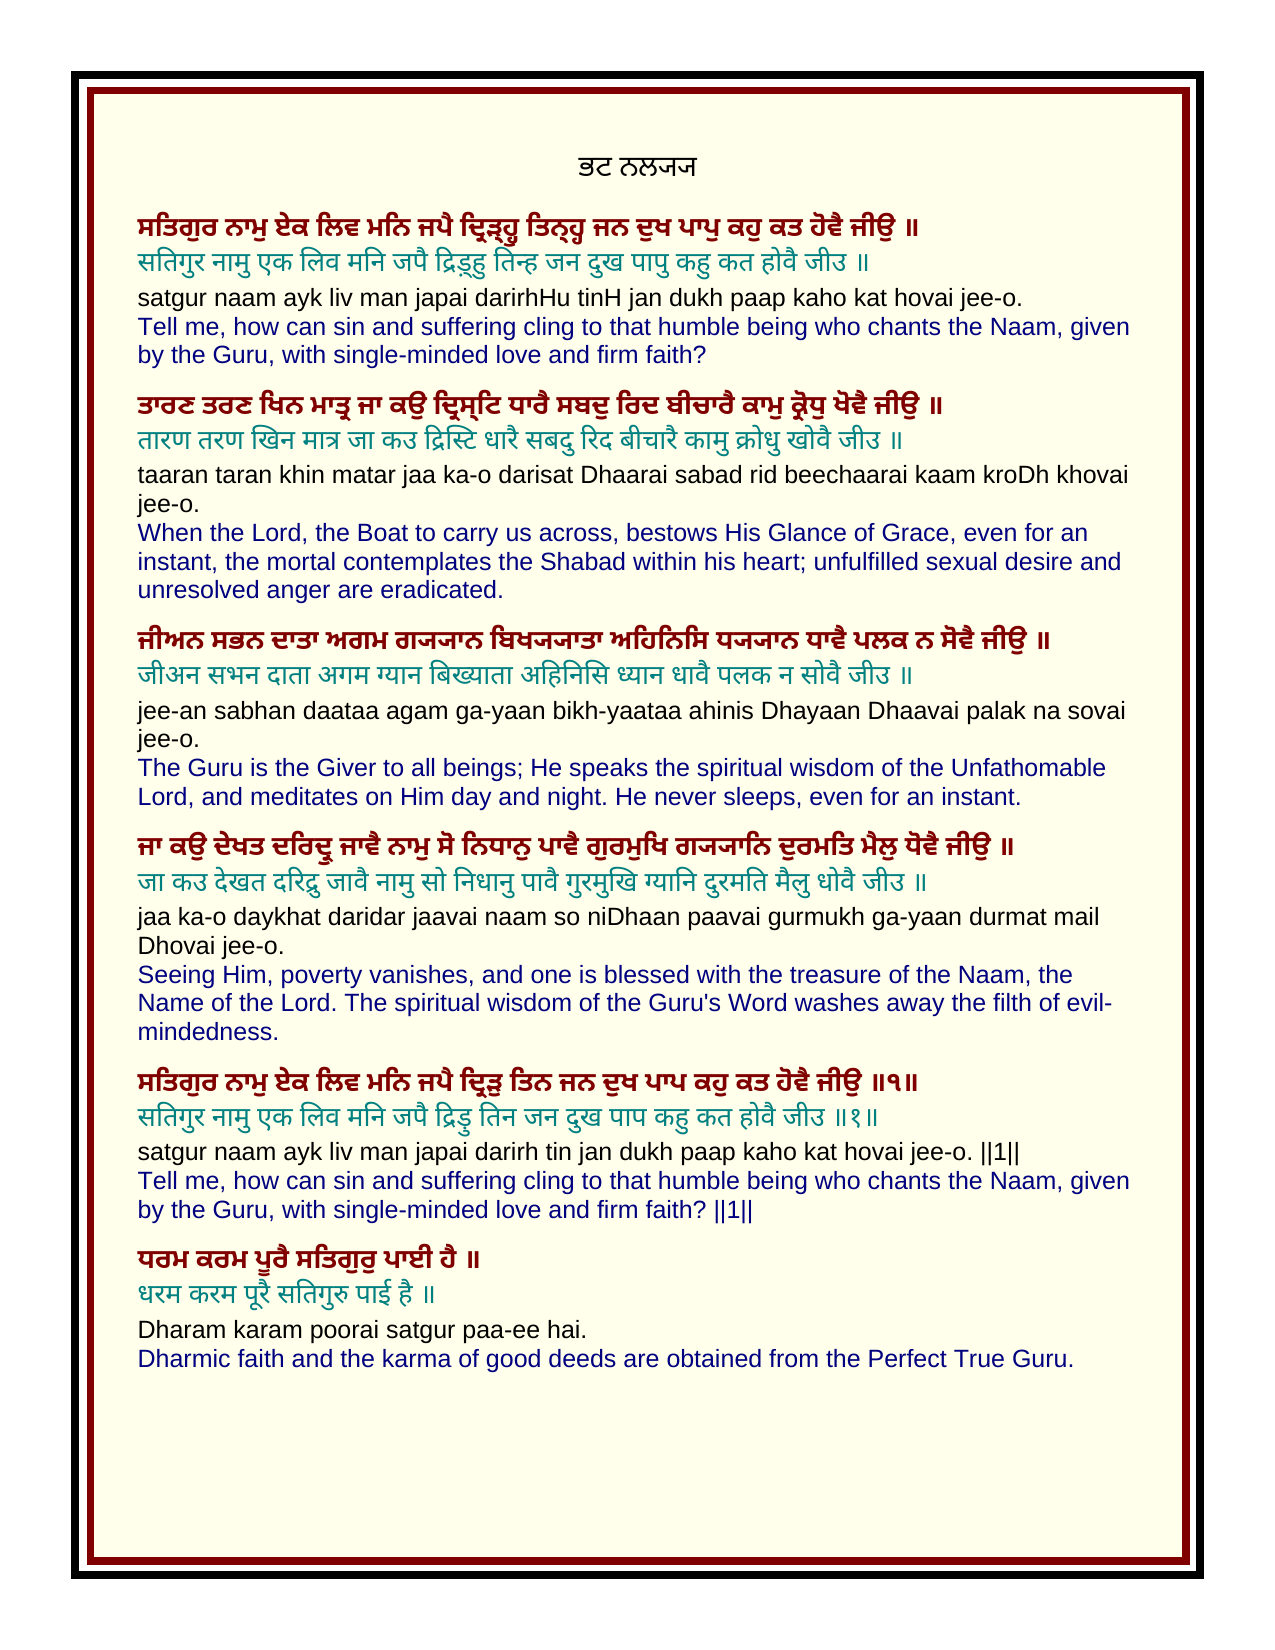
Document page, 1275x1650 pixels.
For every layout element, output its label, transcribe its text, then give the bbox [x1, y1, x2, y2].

text ਸਤਿਗੁਰ ਨਾਮੁ ਏਕ ਲਿਵ ਮਨਿ ਜਪੈ ਦ੍ਰਿੜੁ ਤਿਨ ਜਨ ਦੁਖ ਪਾਪ ਕਹੁ ਕਤ ਹੋਵੈ ਜੀਉ ॥੧॥ [137, 1067, 1138, 1102]
text जीअन सभन दाता अगम ग्यान बिख्याता अहिनिसि ध्यान धावै पलक न सोवै जीउ ॥ [137, 660, 1138, 696]
text satgur naam ayk liv man japai darirh tin jan dukh paap kaho kat hovai jee-o. ||1|| [137, 1137, 1138, 1166]
text ਜੀਅਨ ਸਭਨ ਦਾਤਾ ਅਗਮ ਗ੍ਯ੍ਯਾਨ ਬਿਖ੍ਯ੍ਯਾਤਾ ਅਹਿਨਿਸਿ ਧ੍ਯ੍ਯਾਨ ਧਾਵੈ ਪਲਕ ਨ ਸੋਵੈ ਜੀਉ ॥ [137, 625, 1138, 660]
text ਸਤਿਗੁਰ ਨਾਮੁ ਏਕ ਲਿਵ ਮਨਿ ਜਪੈ ਦ੍ਰਿੜ੍ਹ੍ਹੁ ਤਿਨ੍ਹ੍ਹ ਜਨ ਦੁਖ ਪਾਪੁ ਕਹੁ ਕਤ ਹੋਵੈ ਜੀਉ ॥ [466, 212, 1138, 247]
text ਧਰਮ ਕਰਮ ਪੂਰੈ ਸਤਿਗੁਰੁ ਪਾਈ ਹੈ ॥ [137, 1244, 1138, 1280]
text तारण तरण खिन मात्र जा कउ द्रिस्टि धारै सबदु रिद बीचारै कामु क्रोधु खोवै जीउ ॥ [137, 425, 1138, 460]
text satgur naam ayk liv man japai darirhHu tinH jan dukh paap kaho kat hovai jee-o. [137, 283, 1138, 311]
text Dharam karam poorai satgur paa-ee hai. [137, 1315, 1138, 1344]
text The Guru is the Giver to all beings; He speaks the spiritual wisdom of the Unfathomable Lord, and meditates on Him day and night. He never sleeps, even for an instant. [137, 753, 1138, 811]
text jee-an sabhan daataa agam ga-yaan bikh-yaataa ahinis Dhayaan Dhaavai palak na sovai jee-o. [137, 696, 1138, 753]
text Dharmic faith and the karma of good deeds are obtained from the Perfect True Guru. [137, 1344, 1138, 1372]
text jaa ka-o daykhat daridar jaavai naam so niDhaan paavai gurmukh ga-yaan durmat mail Dhovai jee-o. [137, 902, 1138, 959]
text सतिगुर नामु एक लिव मनि जपै द्रिड़ु तिन जन दुख पाप कहु कत होवै जीउ ॥१॥ [137, 1102, 1138, 1137]
text When the Lord, the Boat to carry us across, bestows His Glance of Grace, even for an instant, the mortal contemplates the Shabad within his heart; unfulfilled sexual desire and unresolved anger are eradicated. [137, 518, 1138, 604]
text Tell me, how can sin and suffering cling to that humble being who chants the Naam, given by the Guru, with single-minded love and firm faith? ||1|| [137, 1166, 1138, 1223]
text ਜਾ ਕਉ ਦੇਖਤ ਦਰਿਦ੍ਰੁ ਜਾਵੈ ਨਾਮੁ ਸੋ ਨਿਧਾਨੁ ਪਾਵੈ ਗੁਰਮੁਖਿ ਗ੍ਯ੍ਯਾਨਿ ਦੁਰਮਤਿ ਮੈਲੁ ਧੋਵੈ ਜੀਉ ॥ [137, 831, 1138, 867]
text ਸਤਿਗੁਰ ਨਾਮੁ ਏਕ ਲਿਵ ਮਨਿ ਜਪੈ ਦ੍ਰਿੜ੍ਹ੍ਹੁ ਤਿਨ੍ਹ੍ਹ ਜਨ ਦੁਖ ਪਾਪੁ ਕਹੁ ਕਤ ਹੋਵੈ ਜੀਉ ॥ [137, 212, 513, 247]
text ਭਟ ਨਲ੍ਯ੍ਯ [137, 150, 1138, 188]
text Tell me, how can sin and suffering cling to that humble being who chants the Naam, given by the Guru, with single-minded love and firm faith? [137, 311, 1138, 369]
text जा कउ देखत दरिद्रु जावै नामु सो निधानु पावै गुरमुखि ग्यानि दुरमति मैलु धोवै जीउ ॥ [137, 867, 1138, 902]
text taaran taran khin matar jaa ka-o darisat Dhaarai sabad rid beechaarai kaam kroDh khovai jee-o. [137, 460, 1138, 518]
text सतिगुर नामु एक लिव मनि जपै द्रिड़्हु तिन्ह जन दुख पापु कहु कत होवै जीउ ॥ [137, 247, 1138, 283]
text Seeing Him, poverty vanishes, and one is blessed with the treasure of the Naam, the Name of the Lord. The spiritual wisdom of the Guru's Word washes away the filth of evil-mindedness. [137, 959, 1138, 1046]
text धरम करम पूरै सतिगुरु पाई है ॥ [137, 1280, 1138, 1315]
text ਤਾਰਣ ਤਰਣ ਖਿਨ ਮਾਤ੍ਰ ਜਾ ਕਉ ਦ੍ਰਿਸ੍ਟਿ ਧਾਰੈ ਸਬਦੁ ਰਿਦ ਬੀਚਾਰੈ ਕਾਮੁ ਕ੍ਰੋਧੁ ਖੋਵੈ ਜੀਉ ॥ [137, 390, 1138, 425]
